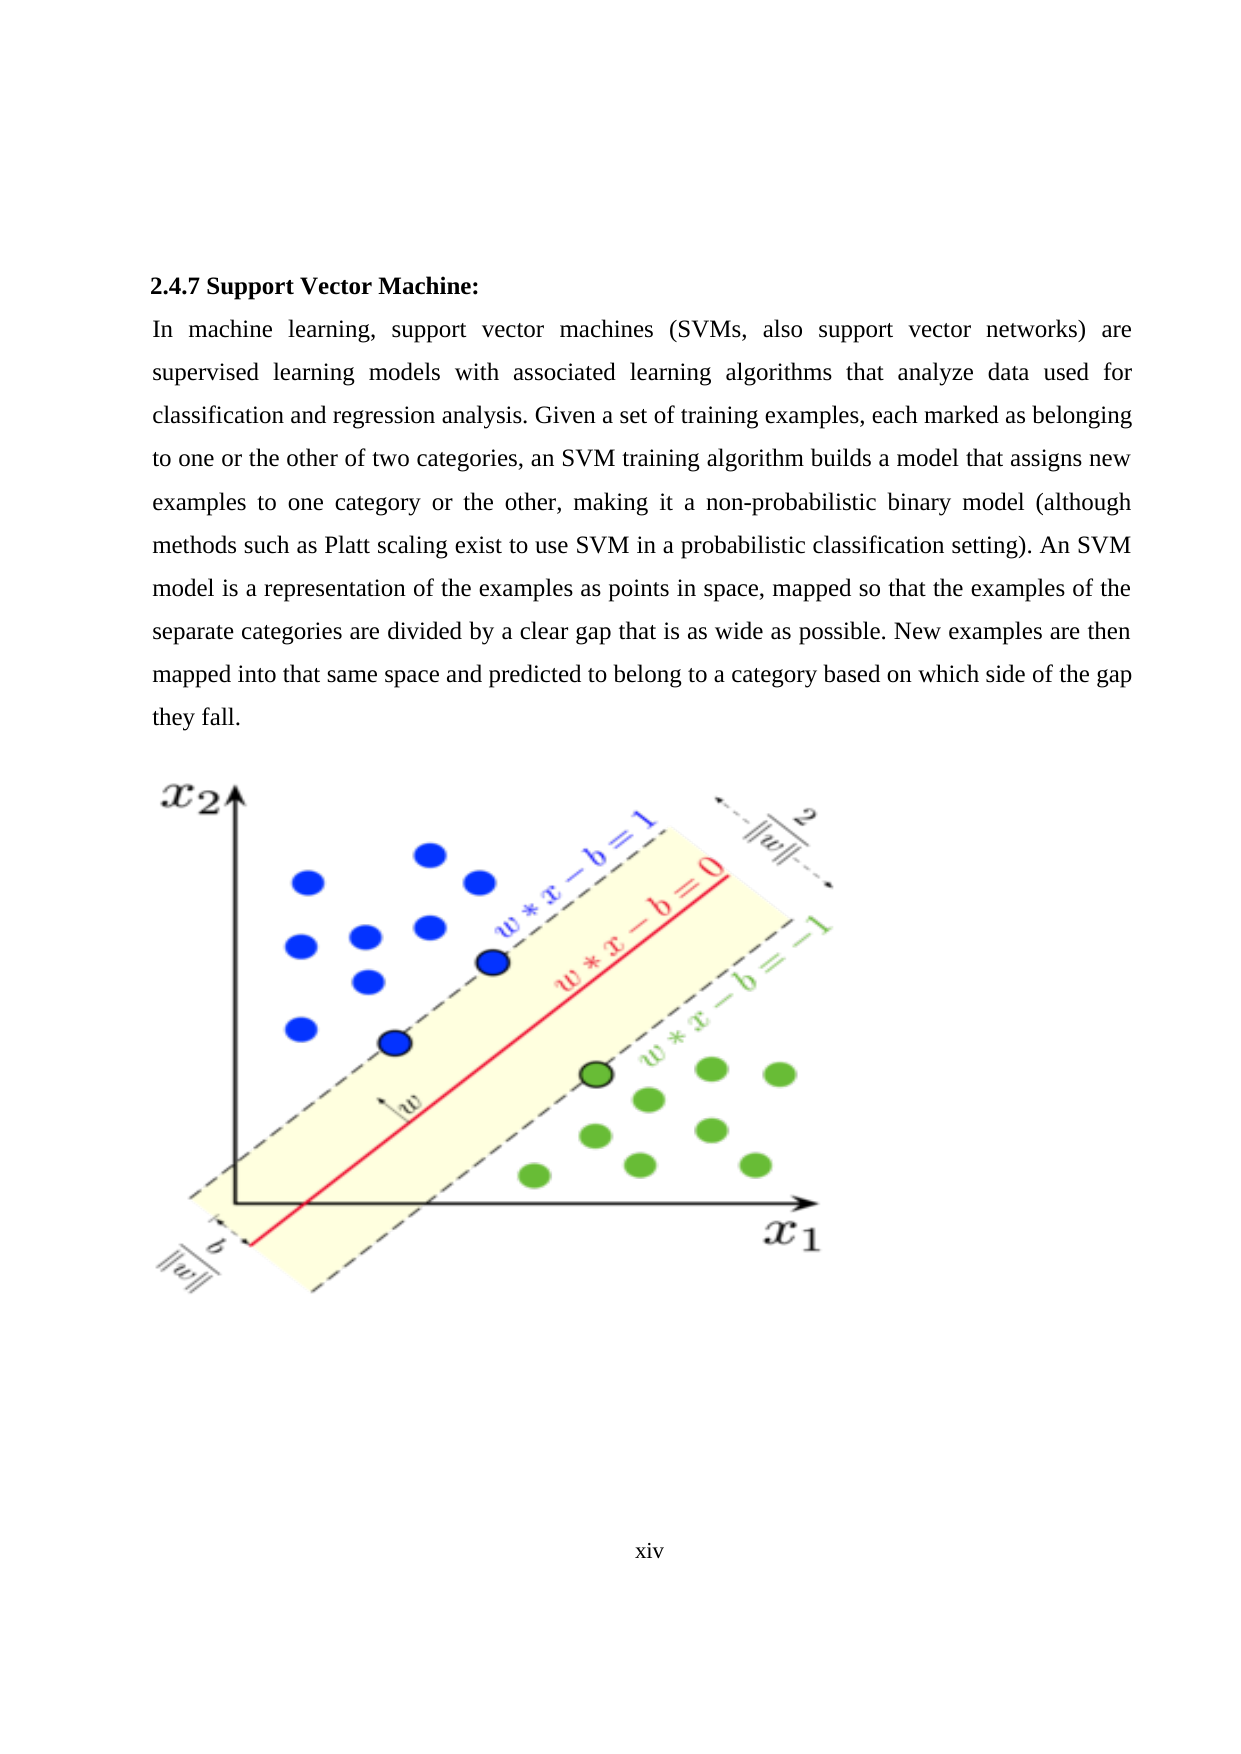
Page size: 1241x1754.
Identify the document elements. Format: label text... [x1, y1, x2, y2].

text 2.4.7 Support Vector Machine: [150, 271, 1221, 300]
text In machine learning, support vector machines (SVMs, also support vector networks) are supervised learning models with associated learning algorithms that analyze data used for classification and regression analysis. Given a set of training examples, each marked as belonging to one or the other of two categories, an SVM training algorithm builds a model that assigns new examples to one category or the other, making it a non-probabilistic binary model (although methods such as Platt scaling exist to use SVM in a probabilistic classification setting). An SVM model is a representation of the examples as points in space, mapped so that the examples of the separate categories are divided by a clear gap that is as wide as possible. New examples are then mapped into that same space and predicted to belong to a category based on which side of the gap they fall. [152, 314, 1133, 731]
picture [152, 782, 834, 1297]
